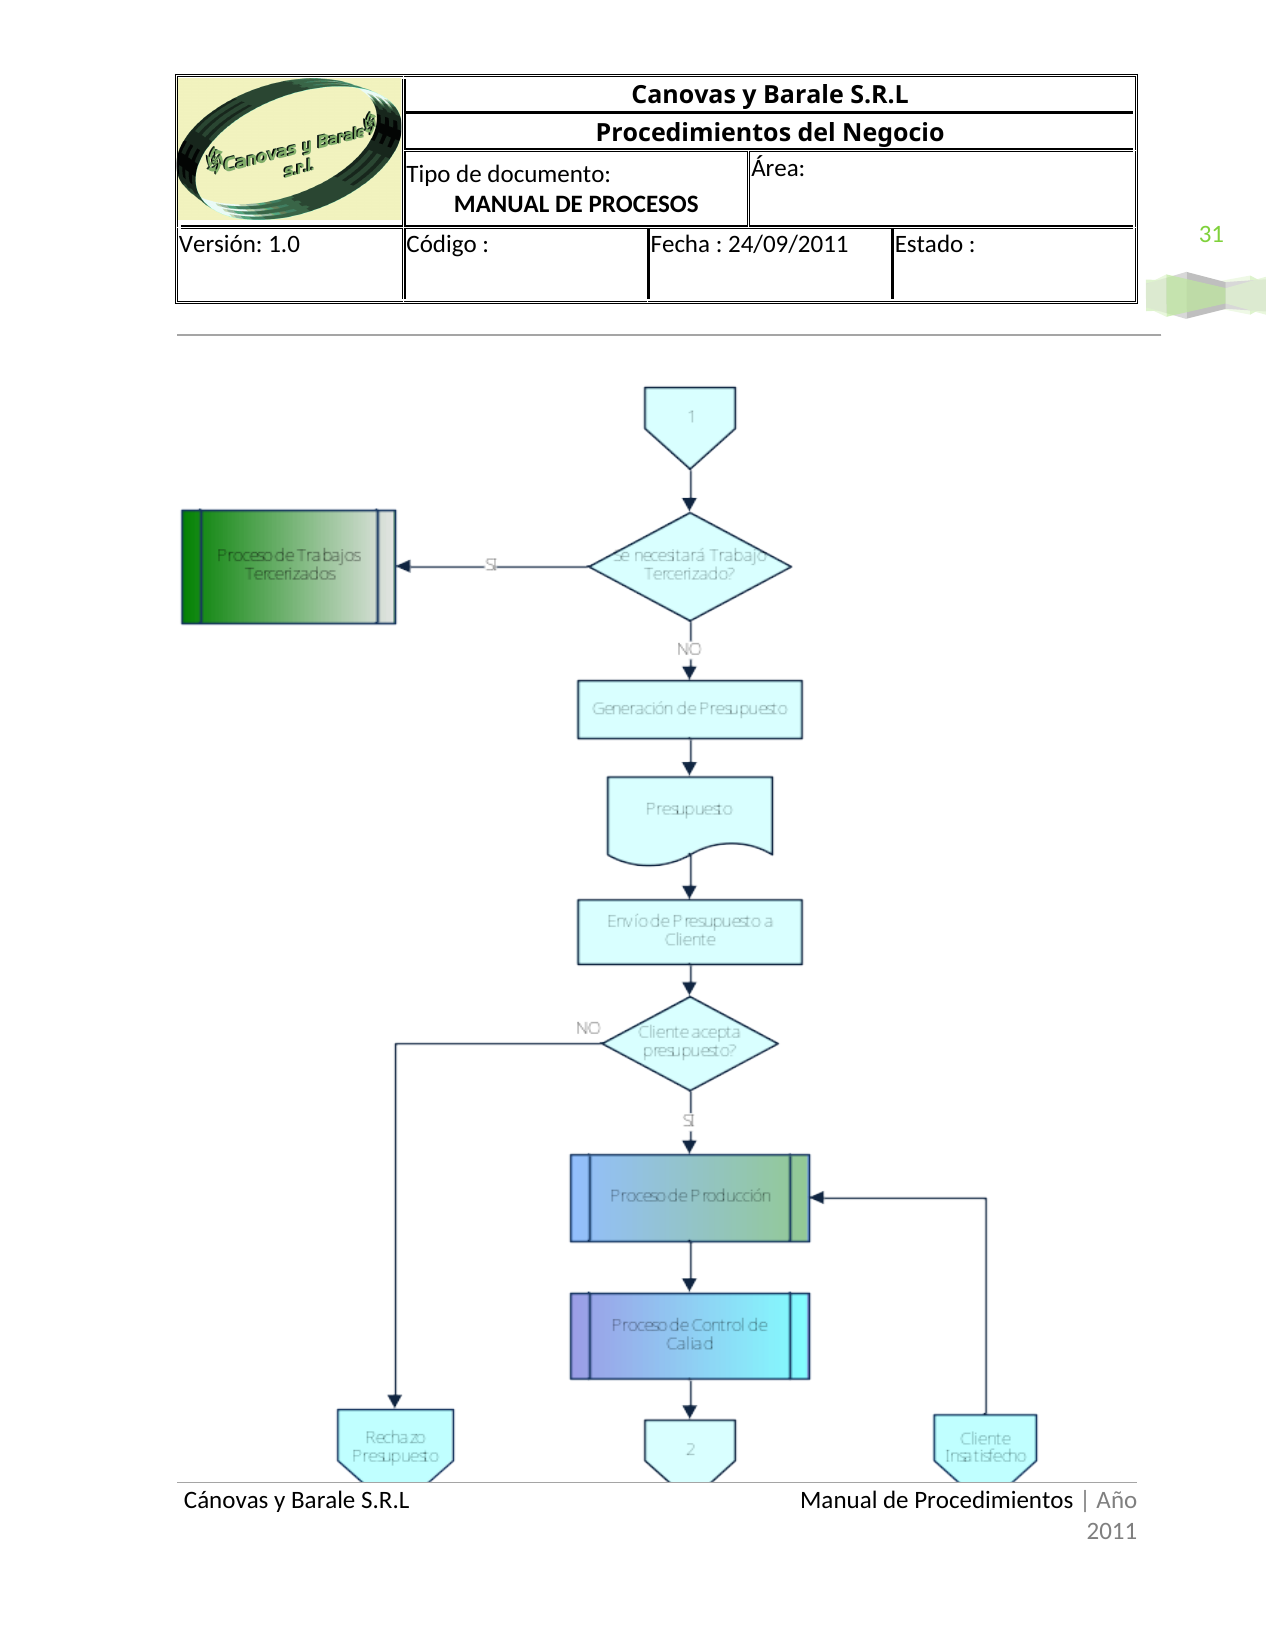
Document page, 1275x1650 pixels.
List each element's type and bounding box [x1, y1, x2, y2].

picture [178, 78, 402, 220]
